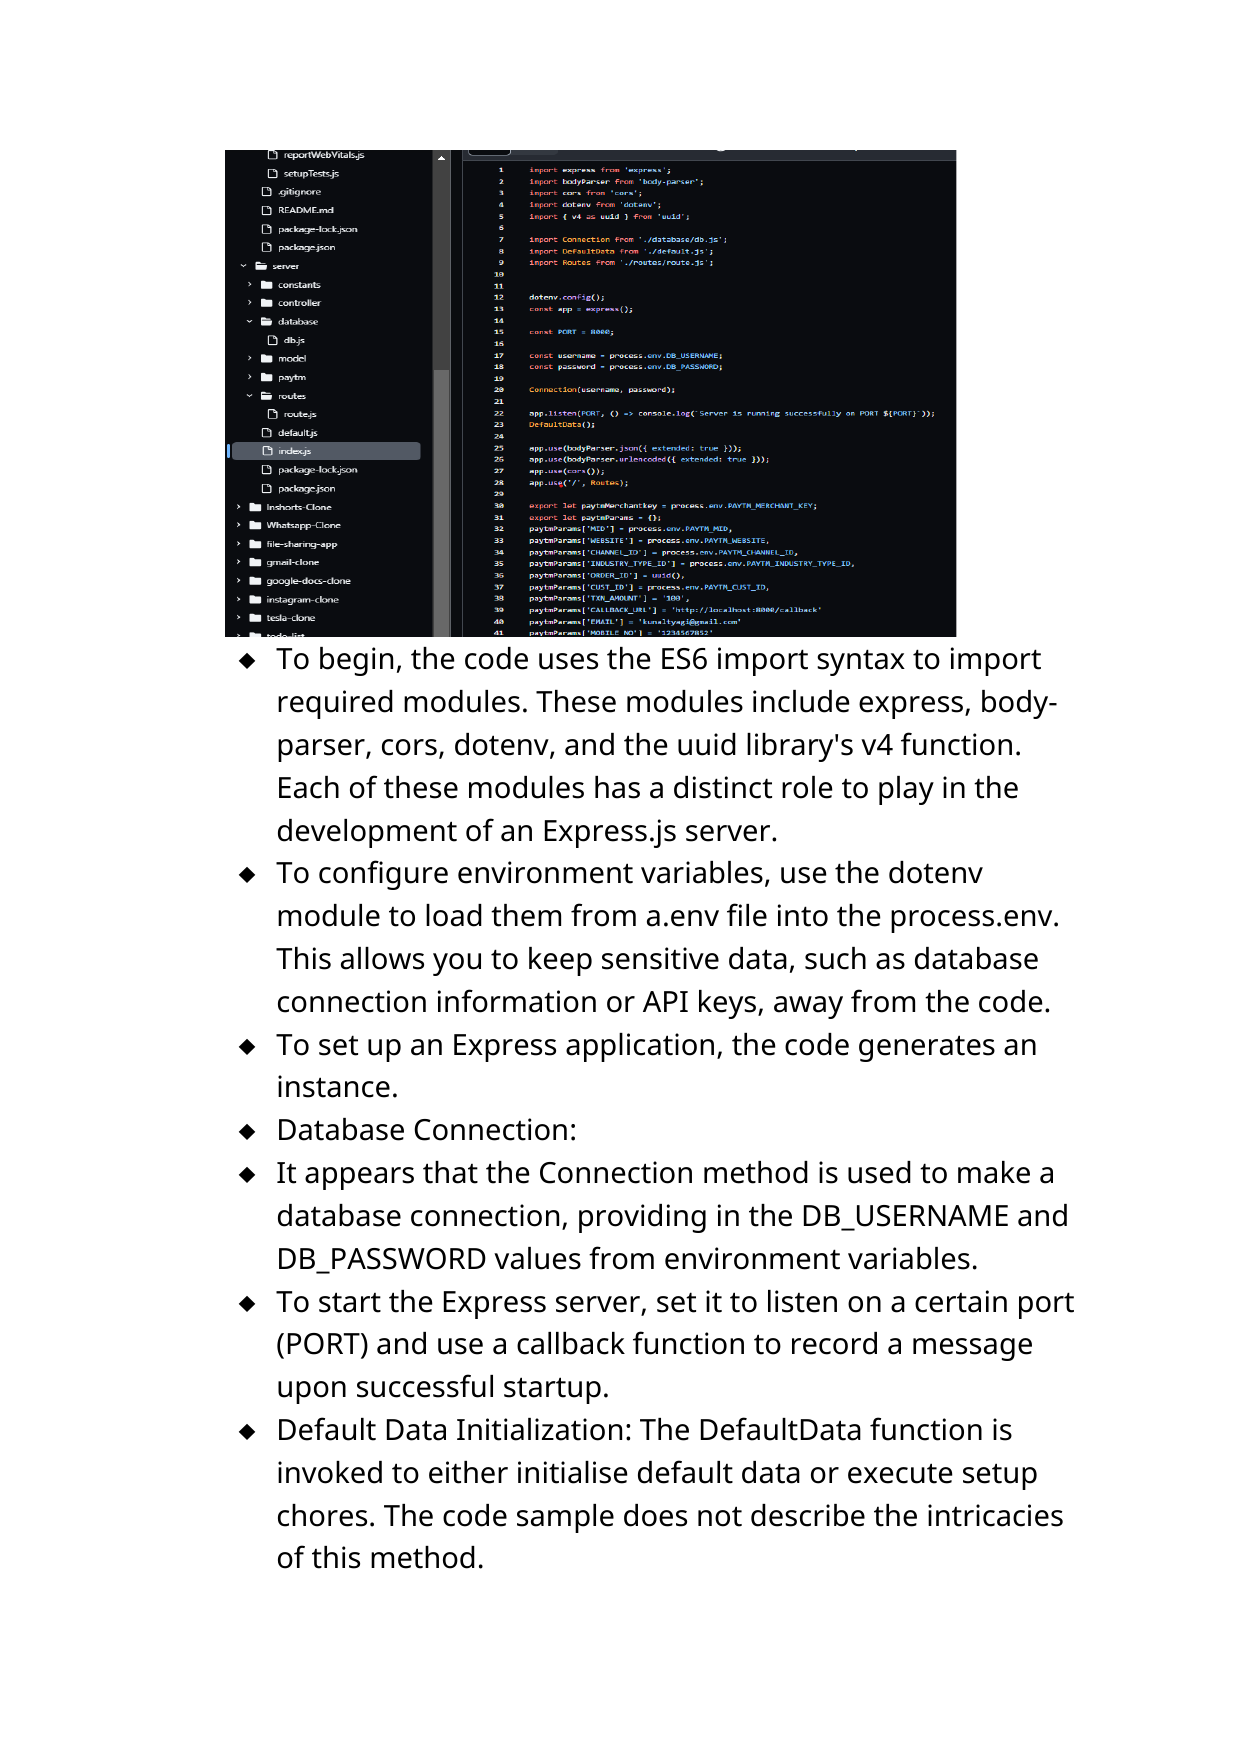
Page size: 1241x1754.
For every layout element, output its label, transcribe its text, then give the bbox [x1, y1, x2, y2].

picture [225, 150, 957, 637]
list Database Connection: [239, 1109, 1090, 1149]
list It appears that the Connection method is used to make a database connection, providing in the DB_USERNAME and DB_PASSWORD values from environment variables. [239, 1152, 1090, 1278]
list Default Data Initialization: The DefaultData function is invoked to either initialise default data or execute setup chores. The code sample does not describe the intricacies of this method. [239, 1409, 1090, 1577]
list To set up an Express application, the code generates an instance. [239, 1024, 1090, 1106]
list To start the Express server, set it to listen on a certain port (PORT) and use a callback function to record a message upon successful startup. [239, 1281, 1090, 1406]
list To configure environment variables, use the dotenv module to load them from a.env file into the process.env. This allows you to keep sensitive data, such as database connection information or API keys, away from the code. [239, 853, 1090, 1021]
list To begin, the code uses the ES6 import syntax to import required modules. These modules include express, body-parser, cors, dotenv, and the uuid library's v4 function. Each of these modules has a distinct role to play in the development of an Express.js server. [239, 639, 1090, 849]
